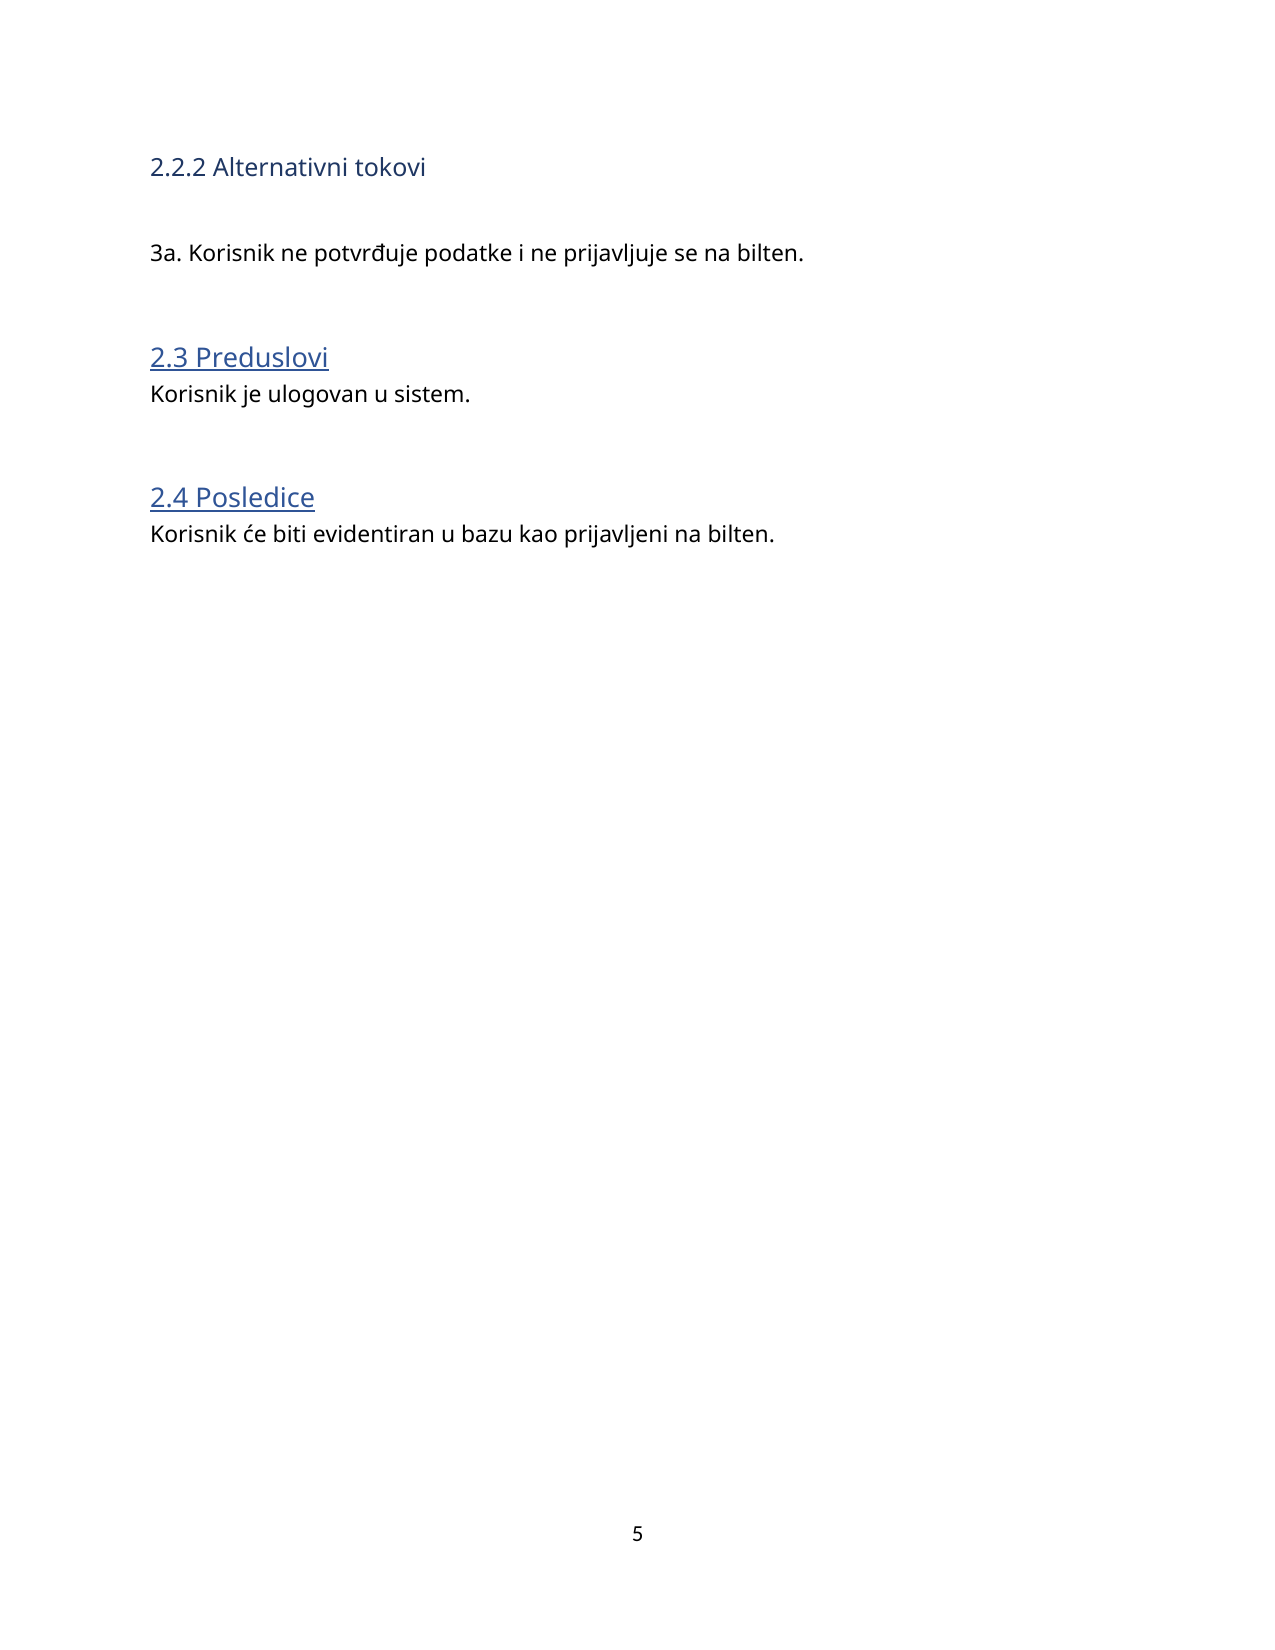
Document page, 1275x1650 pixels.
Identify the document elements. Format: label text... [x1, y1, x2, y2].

subtitle 2.4 Posledice [150, 479, 1125, 516]
text Korisnik će biti evidentiran u bazu kao prijavljeni na bilten. [150, 518, 1125, 550]
subtitle 2.2.2 Alternativni tokovi [150, 150, 1125, 184]
subtitle 2.3 Preduslovi [150, 338, 1125, 375]
text Korisnik je ulogovan u sistem. [150, 378, 1125, 409]
text 3a. Korisnik ne potvrđuje podatke i ne prijavljuje se na bilten. [150, 237, 1125, 268]
